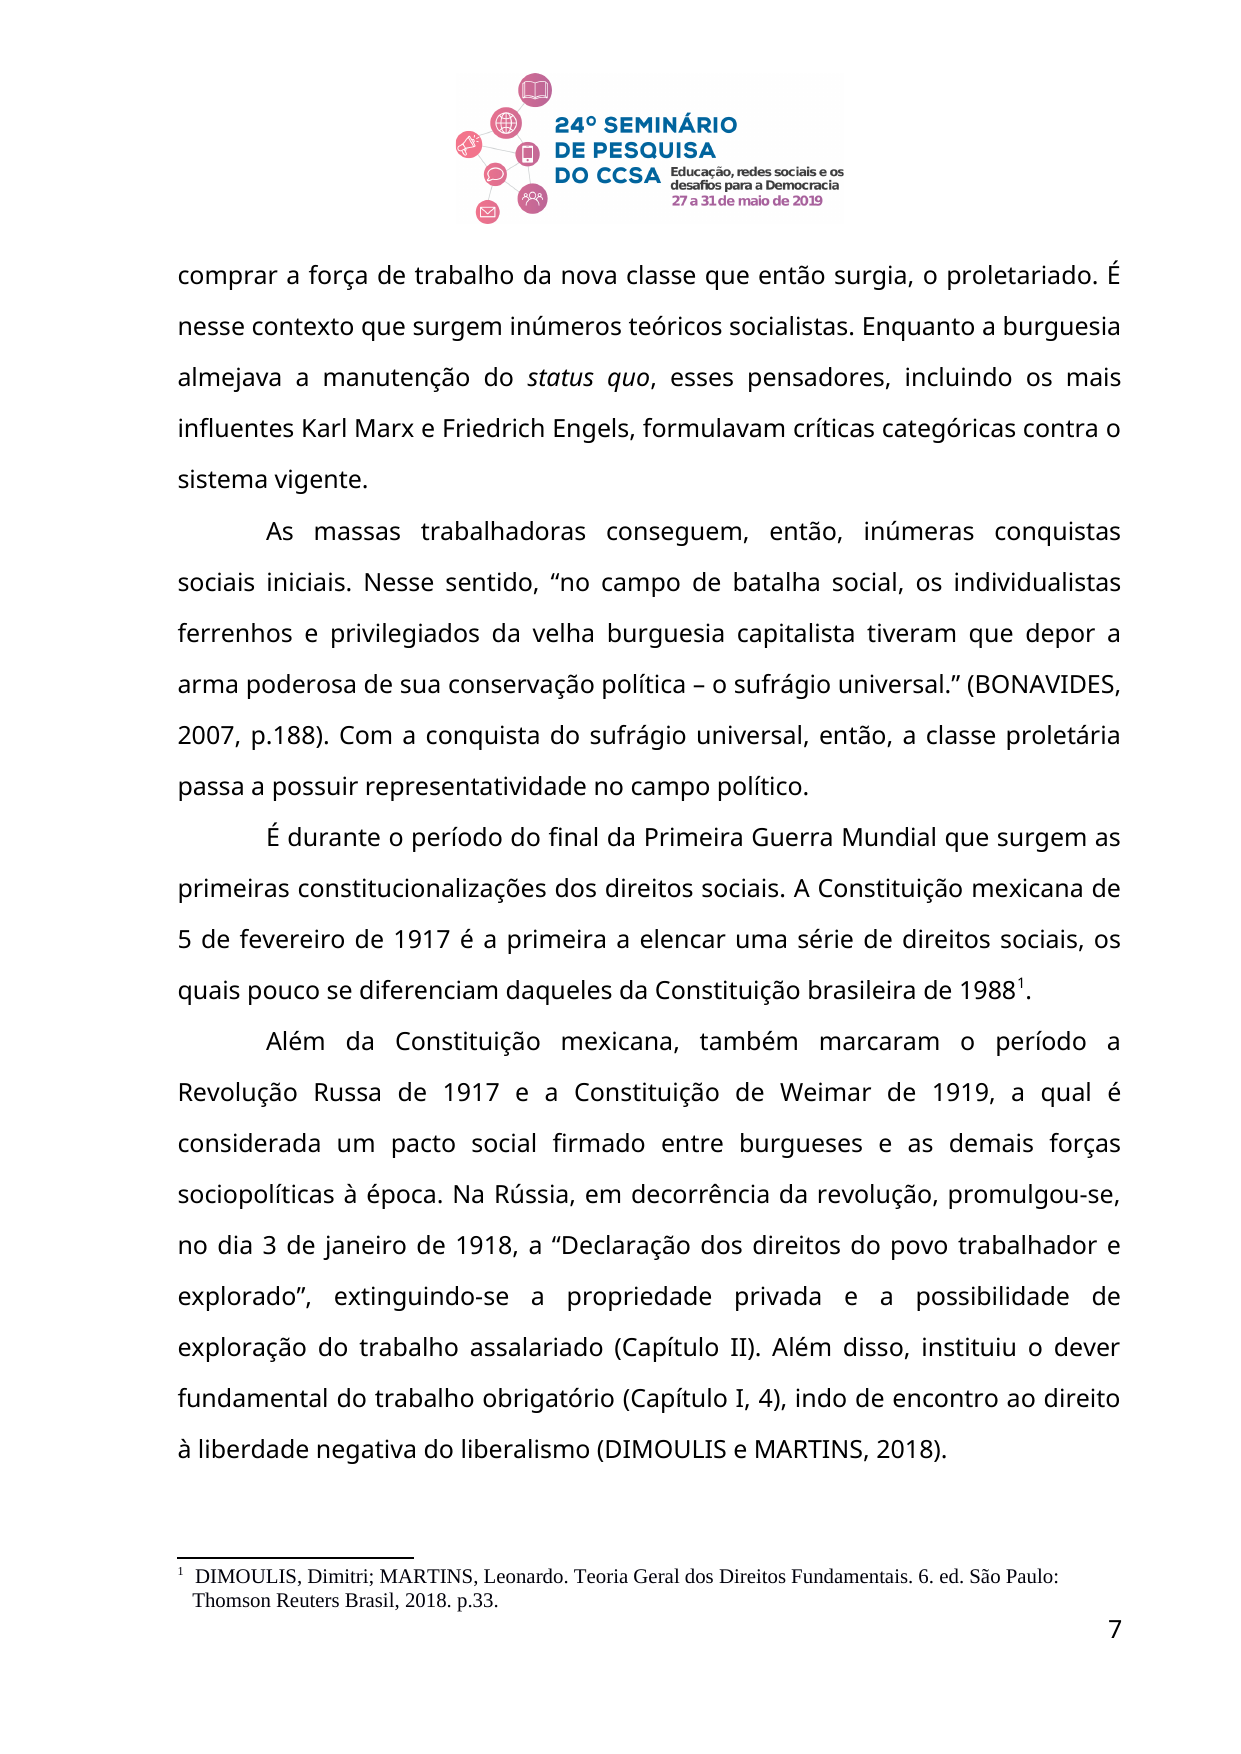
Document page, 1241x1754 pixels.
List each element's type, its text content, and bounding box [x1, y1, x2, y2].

picture [455, 73, 844, 224]
text É durante o período do final da Primeira Guerra Mundial que surgem as primeiras constitucionalizações dos direitos sociais. A Constituição mexicana de 5 de fevereiro de 1917 é a primeira a elencar uma série de direitos sociais, os quais pouco se diferenciam daqueles da Constituição brasileira de 1988. [177, 819, 1122, 1007]
text Além da Constituição mexicana, também marcaram o período a Revolução Russa de 1917 e a Constituição de Weimar de 1919, a qual é considerada um pacto social firmado entre burgueses e as demais forças sociopolíticas à época. Na Rússia, em decorrência da revolução, promulgou-se, no dia 3 de janeiro de 1918, a “Declaração dos direitos do povo trabalhador e explorado”, extinguindo-se a propriedade privada e a possibilidade de exploração do trabalho assalariado (Capítulo II). Além disso, instituiu o dever fundamental do trabalho obrigatório (Capítulo I, 4), indo de encontro ao direito à liberdade negativa do liberalismo (DIMOULIS e MARTINS, 2018). [177, 1023, 1122, 1466]
text As massas trabalhadoras conseguem, então, inúmeras conquistas sociais iniciais. Nesse sentido, “no campo de batalha social, os individualistas ferrenhos e privilegiados da velha burguesia capitalista tiveram que depor a arma poderosa de sua conservação política – o sufrágio universal.” (BONAVIDES, 2007, p.188). Com a conquista do sufrágio universal, então, a classe proletária passa a possuir representatividade no campo político. [177, 513, 1122, 802]
